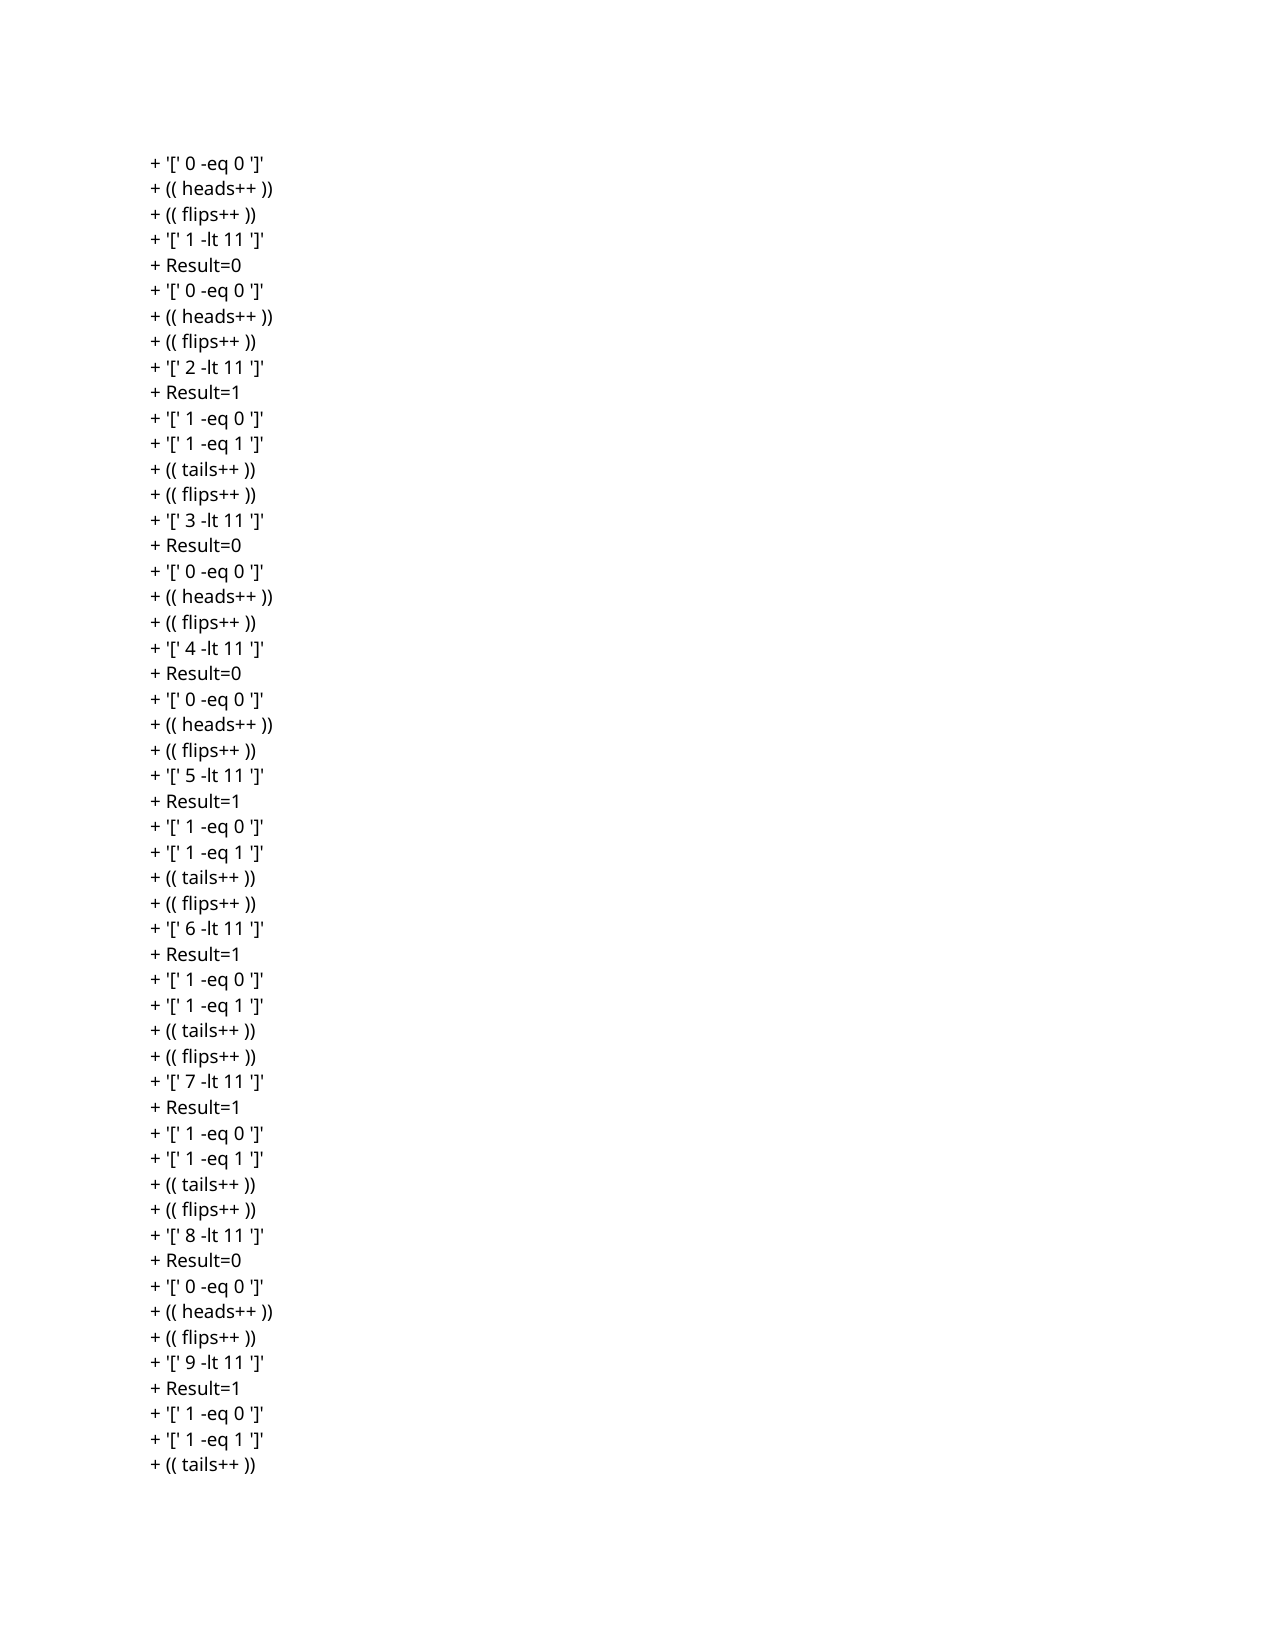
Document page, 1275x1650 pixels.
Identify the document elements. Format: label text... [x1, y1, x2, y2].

text + Result=0 [150, 1247, 1125, 1273]
text + '[' 1 -lt 11 ']' [150, 227, 1125, 252]
text + '[' 4 -lt 11 ']' [150, 635, 1125, 660]
text + '[' 6 -lt 11 ']' [150, 916, 1125, 941]
text + '[' 8 -lt 11 ']' [150, 1222, 1125, 1247]
text + '[' 2 -lt 11 ']' [150, 354, 1125, 380]
text + Result=0 [150, 660, 1125, 686]
text + '[' 1 -eq 0 ']' [150, 967, 1125, 992]
text + '[' 1 -eq 1 ']' [150, 839, 1125, 864]
text + '[' 5 -lt 11 ']' [150, 762, 1125, 788]
text + (( heads++ )) [150, 303, 1125, 329]
text + (( heads++ )) [150, 176, 1125, 201]
text + Result=1 [150, 788, 1125, 813]
text + '[' 9 -lt 11 ']' [150, 1349, 1125, 1375]
text + '[' 0 -eq 0 ']' [150, 278, 1125, 303]
text + Result=1 [150, 1094, 1125, 1120]
text + '[' 0 -eq 0 ']' [150, 558, 1125, 584]
text + Result=1 [150, 1375, 1125, 1401]
text + Result=0 [150, 533, 1125, 558]
text + Result=0 [150, 252, 1125, 278]
text + (( heads++ )) [150, 1298, 1125, 1324]
text + (( flips++ )) [150, 890, 1125, 916]
text + (( flips++ )) [150, 482, 1125, 507]
text + (( tails++ )) [150, 1171, 1125, 1196]
text + '[' 7 -lt 11 ']' [150, 1069, 1125, 1094]
text + (( tails++ )) [150, 1452, 1125, 1477]
text + (( tails++ )) [150, 456, 1125, 482]
text + (( tails++ )) [150, 1018, 1125, 1043]
text + '[' 1 -eq 0 ']' [150, 813, 1125, 839]
text + (( heads++ )) [150, 711, 1125, 737]
text + (( tails++ )) [150, 864, 1125, 890]
text + Result=1 [150, 380, 1125, 405]
text + (( flips++ )) [150, 1324, 1125, 1349]
text + '[' 1 -eq 1 ']' [150, 992, 1125, 1018]
text + '[' 0 -eq 0 ']' [150, 150, 1125, 176]
text + '[' 3 -lt 11 ']' [150, 507, 1125, 533]
text + '[' 0 -eq 0 ']' [150, 1273, 1125, 1298]
text + (( flips++ )) [150, 609, 1125, 635]
text + Result=1 [150, 941, 1125, 967]
text + (( heads++ )) [150, 584, 1125, 609]
text + (( flips++ )) [150, 1196, 1125, 1222]
text + (( flips++ )) [150, 329, 1125, 354]
text + '[' 1 -eq 1 ']' [150, 1145, 1125, 1171]
text + (( flips++ )) [150, 201, 1125, 227]
text + (( flips++ )) [150, 737, 1125, 762]
text + '[' 1 -eq 1 ']' [150, 1426, 1125, 1452]
text + '[' 1 -eq 0 ']' [150, 1401, 1125, 1426]
text + '[' 1 -eq 1 ']' [150, 431, 1125, 456]
text + (( flips++ )) [150, 1043, 1125, 1069]
text + '[' 1 -eq 0 ']' [150, 405, 1125, 431]
text + '[' 1 -eq 0 ']' [150, 1120, 1125, 1145]
text + '[' 0 -eq 0 ']' [150, 686, 1125, 711]
